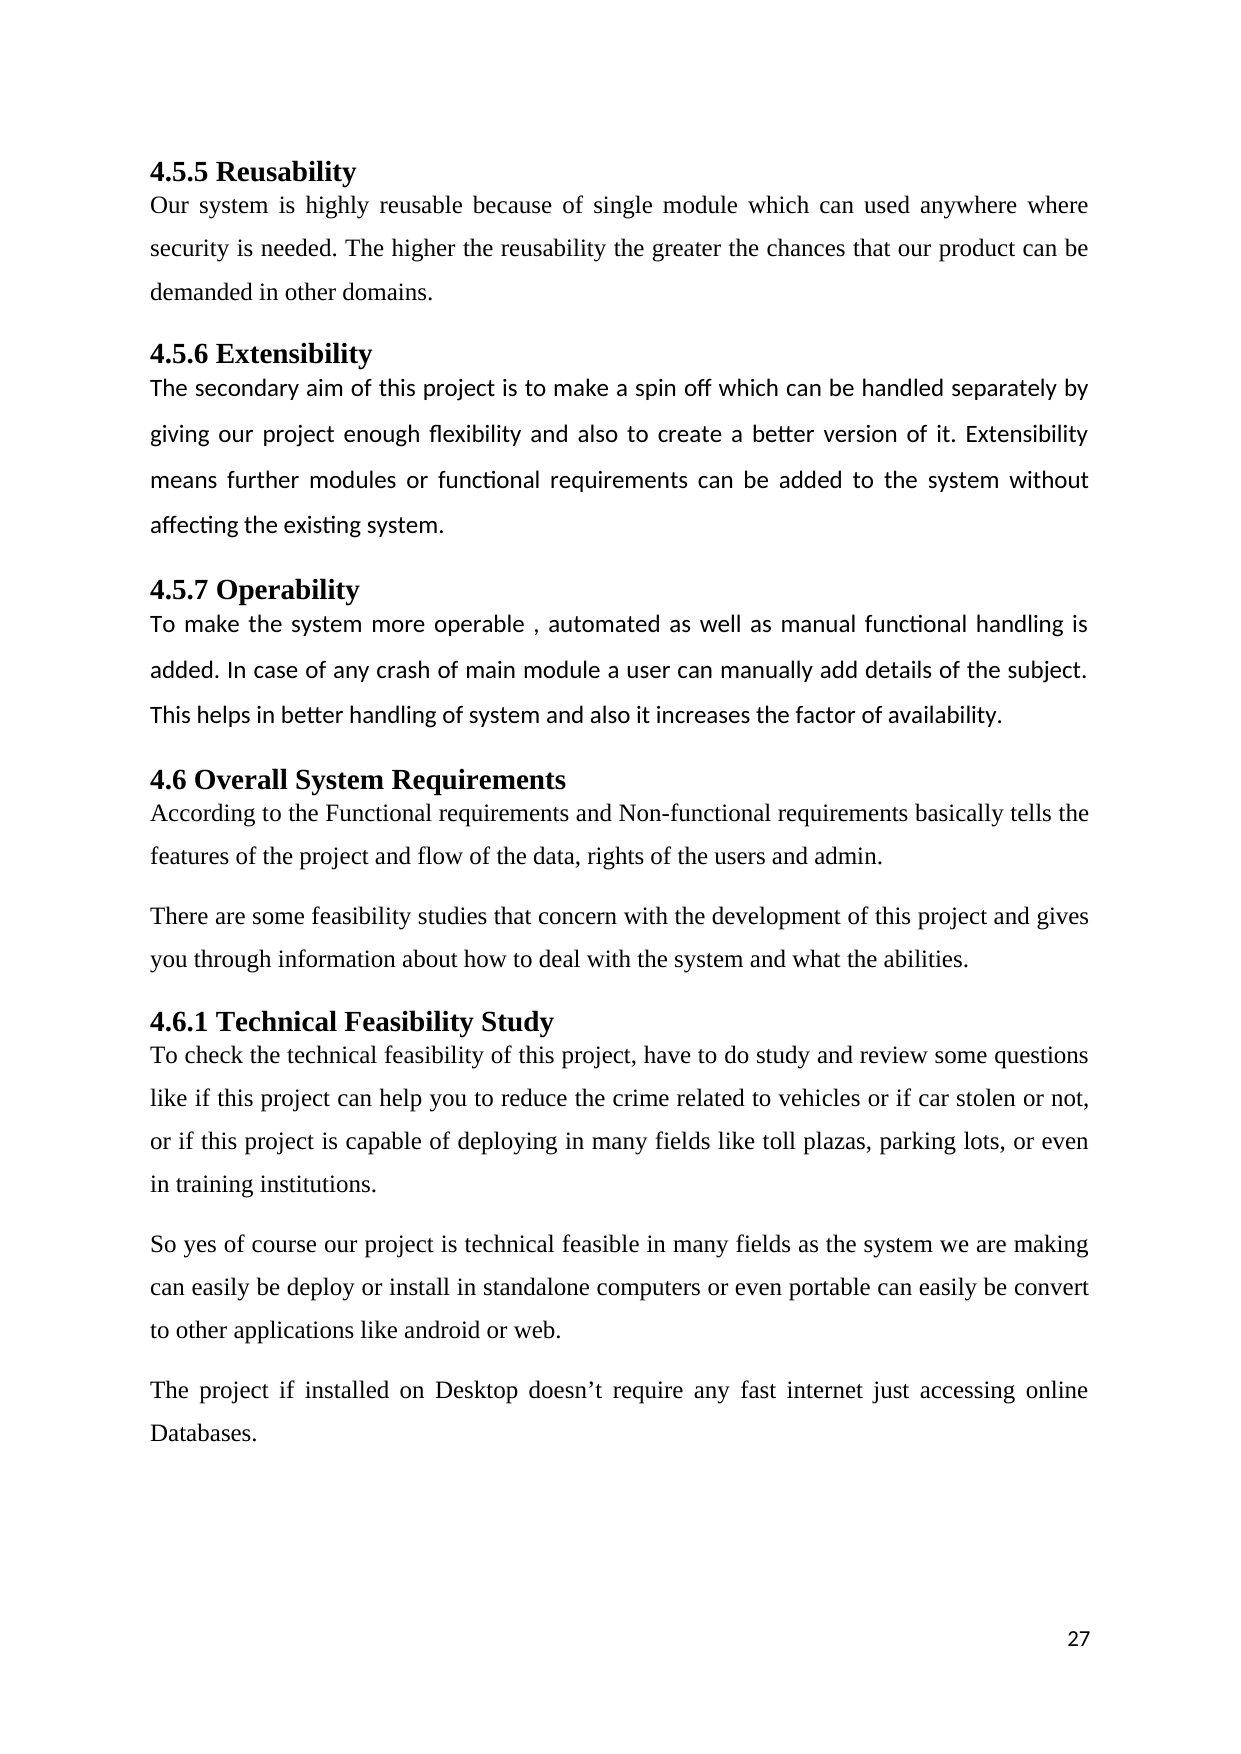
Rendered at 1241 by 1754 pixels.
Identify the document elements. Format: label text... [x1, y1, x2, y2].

text The project if installed on Desktop doesn’t require any fast internet just accessing online Databases. [150, 1375, 1090, 1447]
text The secondary aim of this project is to make a spin off which can be handled separately by giving our project enough flexibility and also to create a better version of it. Extensibility means further modules or functional requirements can be added to the system without affecting the existing system. [150, 372, 1090, 540]
subtitle 4.6.1 Technical Feasibility Study [150, 1004, 1090, 1038]
subtitle 4.5.6 Extensibility [150, 336, 1090, 370]
text There are some feasibility studies that concern with the development of this project and gives you through information about how to deal with the system and what the abilities. [150, 901, 1090, 973]
text To make the system more operable , automated as well as manual functional handling is added. In case of any crash of main module a user can manually add details of the subject. This helps in better handling of system and also it increases the factor of availability. [150, 608, 1090, 730]
text According to the Functional requirements and Non-functional requirements basically tells the features of the project and flow of the data, rights of the users and admin. [150, 798, 1090, 870]
text So yes of course our project is technical feasible in many fields as the system we are making can easily be deploy or install in standalone computers or even portable can easily be convert to other applications like android or web. [150, 1229, 1090, 1344]
subtitle 4.5.7 Operability [150, 572, 1090, 606]
subtitle 4.6 Overall System Requirements [150, 762, 1090, 796]
subtitle 4.5.5 Reusability [150, 154, 1090, 188]
text Our system is highly reusable because of single module which can used anywhere where security is needed. The higher the reusability the greater the chances that our product can be demanded in other domains. [150, 190, 1090, 305]
text To check the technical feasibility of this project, have to do study and review some questions like if this project can help you to reduce the crime related to vehicles or if car stolen or not, or if this project is capable of deploying in many fields like toll plazas, parking lots, or even in training institutions. [150, 1040, 1090, 1198]
